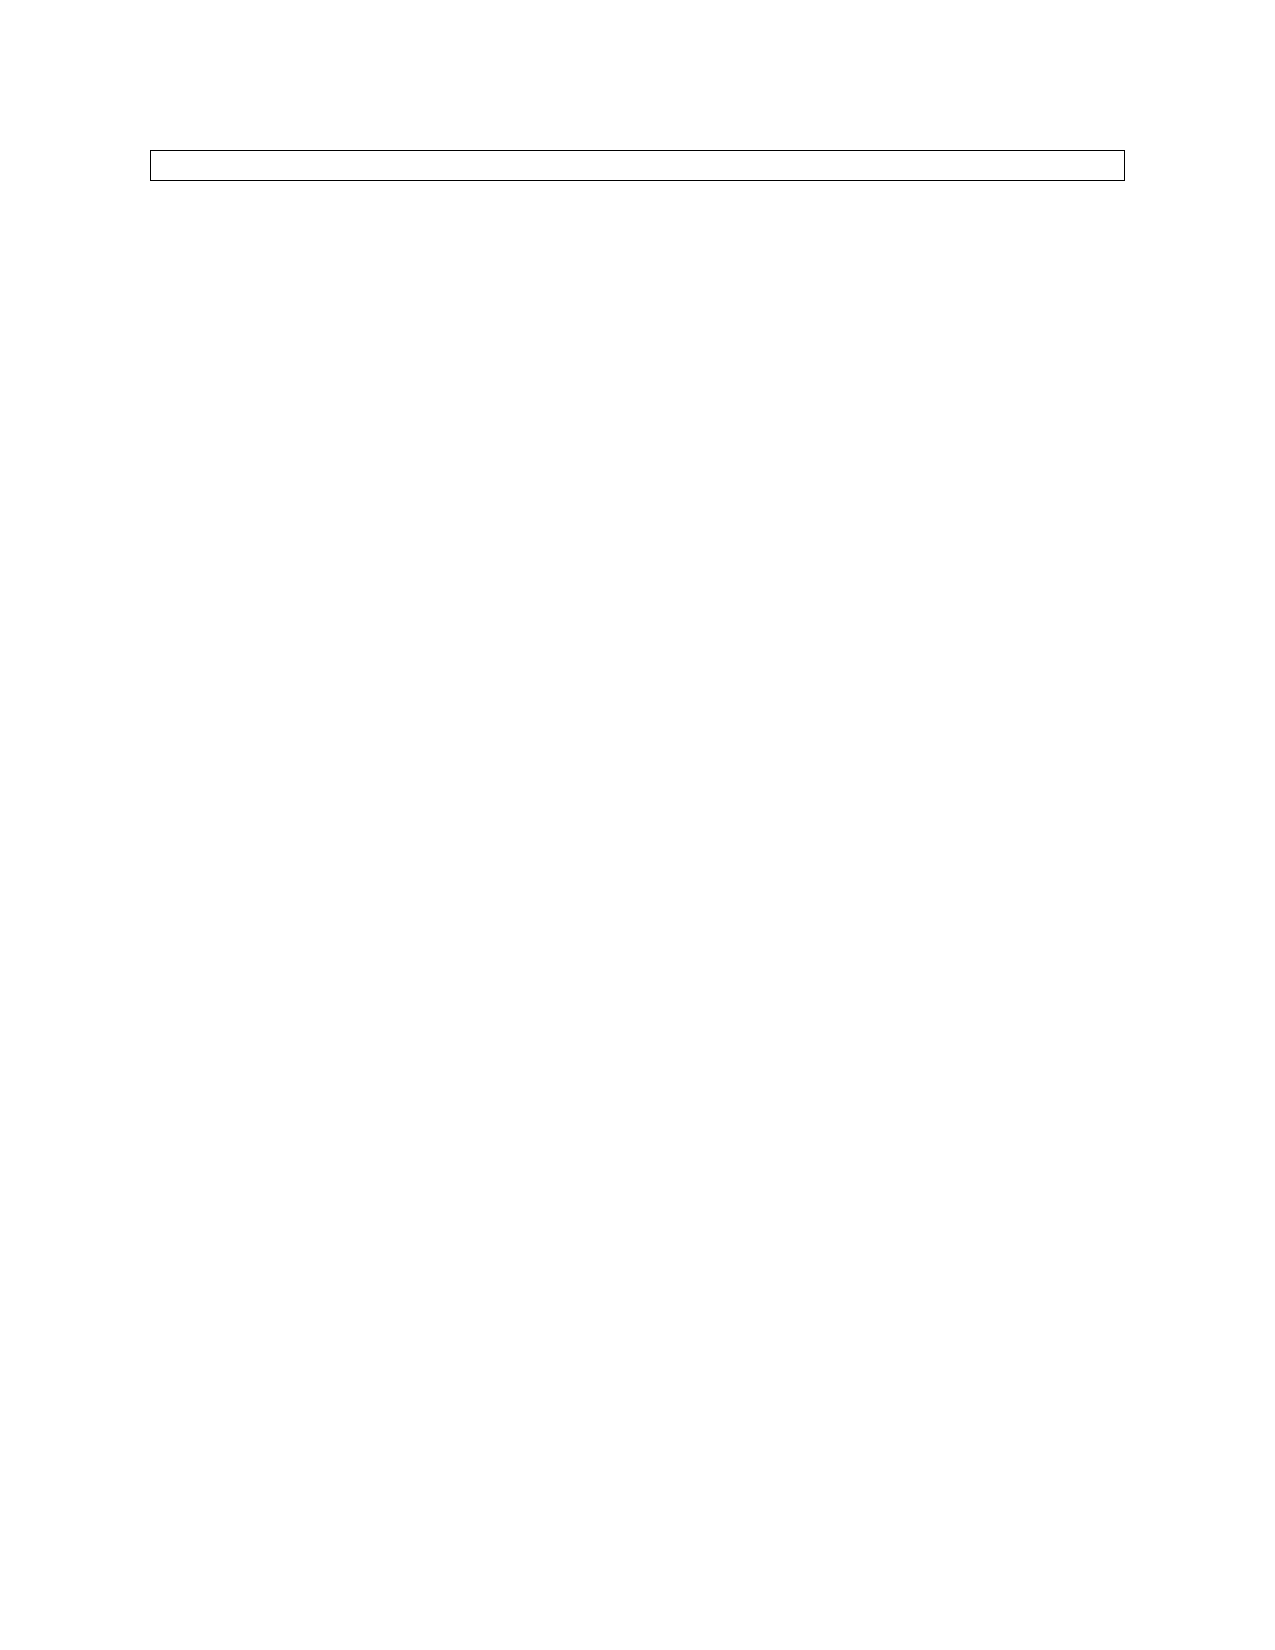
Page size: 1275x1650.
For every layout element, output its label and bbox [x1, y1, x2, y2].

table_cell [151, 151, 1124, 180]
